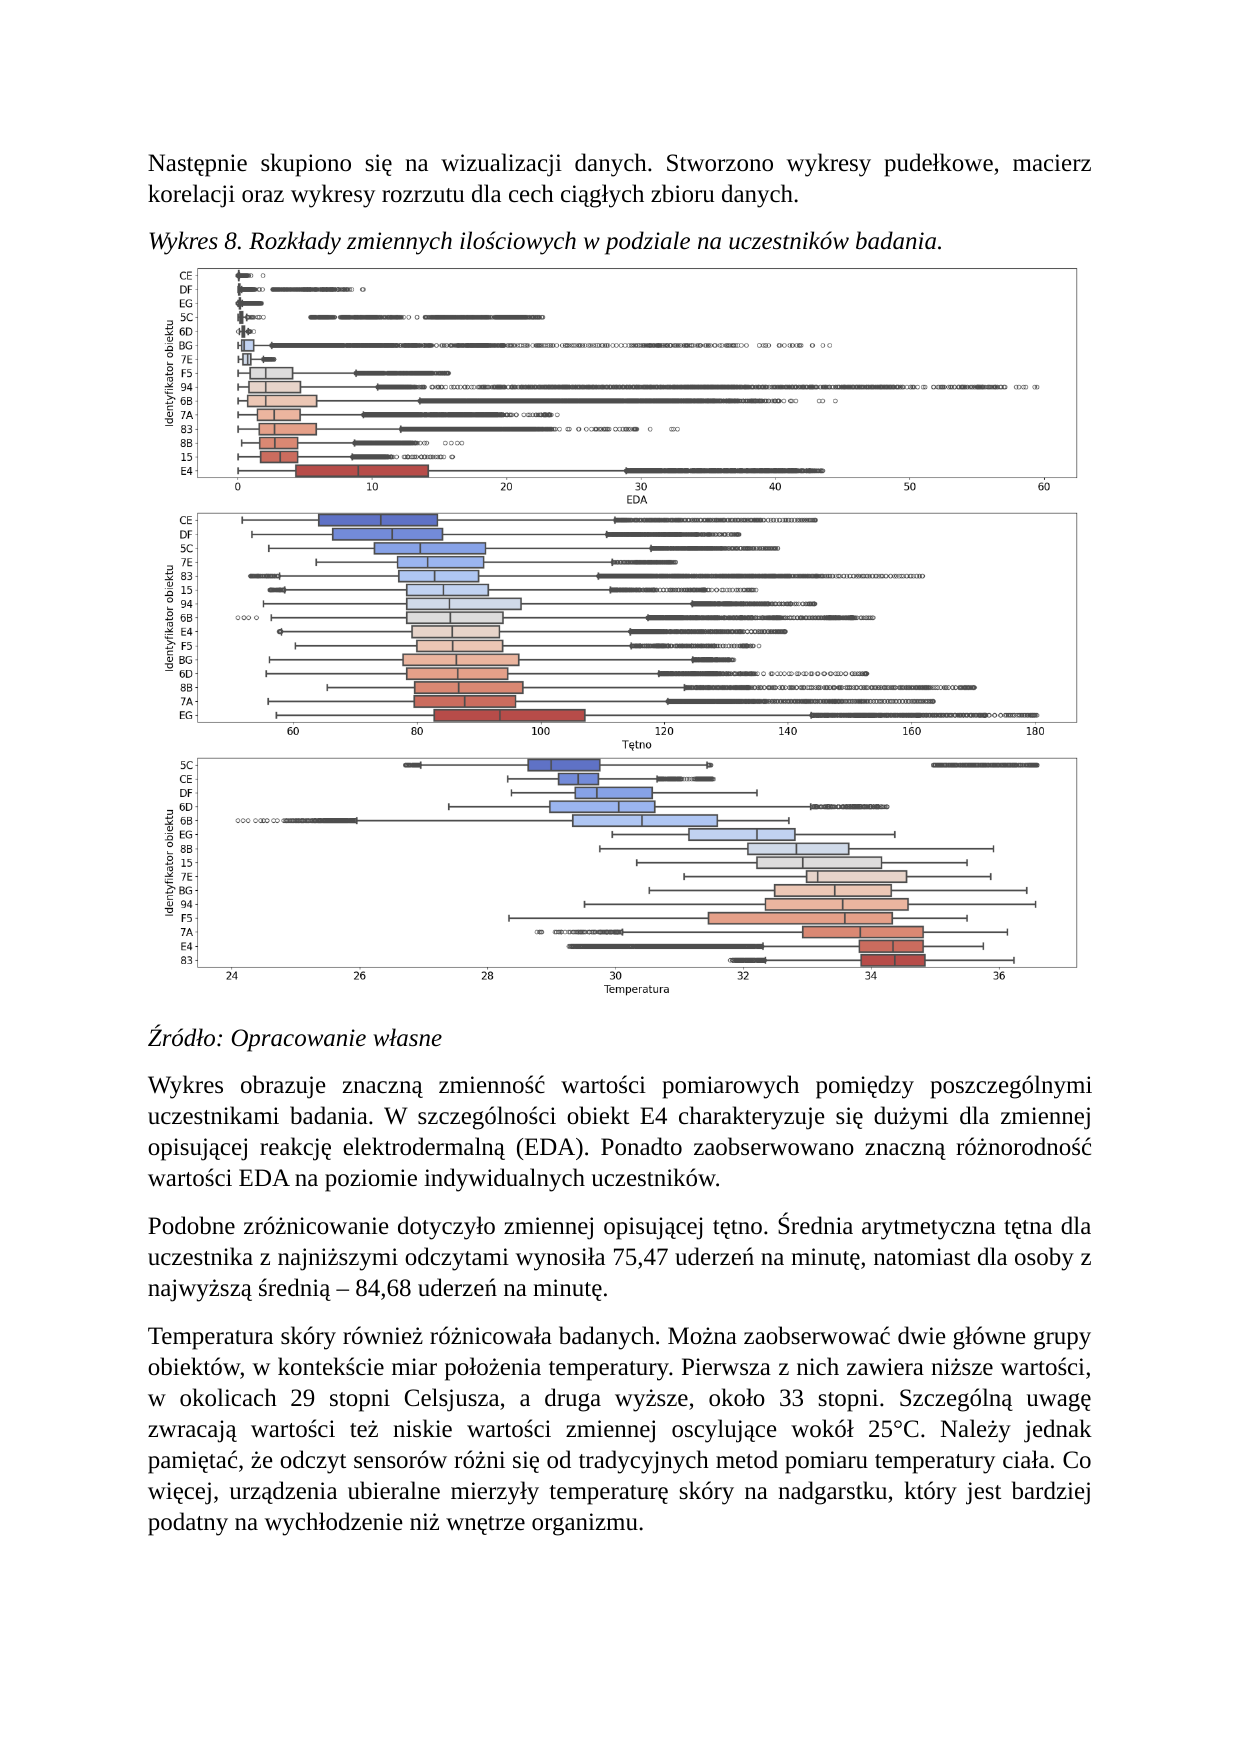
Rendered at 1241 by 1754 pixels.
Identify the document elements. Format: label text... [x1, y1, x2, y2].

text Następnie skupiono się na wizualizacji danych. Stworzono wykresy pudełkowe, macierz korelacji oraz wykresy rozrzutu dla cech ciągłych zbioru danych. [148, 148, 1093, 207]
text Wykres 8. Rozkłady zmiennych ilościowych w podziale na uczestników badania. [148, 226, 1093, 255]
text Temperatura skóry również różnicowała badanych. Można zaobserwować dwie główne grupy obiektów, w kontekście miar położenia temperatury. Pierwsza z nich zawiera niższe wartości, w okolicach 29 stopni Celsjusza, a druga wyższe, około 33 stopni. Szczególną uwagę zwracają wartości też niskie wartości zmiennej oscylujące wokół 25°C. Należy jednak pamiętać, że odczyt sensorów różni się od tradycyjnych metod pomiaru temperatury ciała. Co więcej, urządzenia ubieralne mierzyły temperaturę skóry na nadgarstku, który jest bardziej podatny na wychłodzenie niż wnętrze organizmu. [148, 1321, 1093, 1536]
text Podobne zróżnicowanie dotyczyło zmiennej opisującej tętno. Średnia arytmetyczna tętna dla uczestnika z najniższymi odczytami wynosiła 75,47 uderzeń na minutę, natomiast dla osoby z najwyższą średnią – 84,68 uderzeń na minutę. [148, 1211, 1093, 1302]
picture [158, 261, 1083, 1002]
text Wykres obrazuje znaczną zmienność wartości pomiarowych pomiędzy poszczególnymi uczestnikami badania. W szczególności obiekt E4 charakteryzuje się dużymi dla zmiennej opisującej reakcję elektrodermalną (EDA). Ponadto zaobserwowano znaczną różnorodność wartości EDA na poziomie indywidualnych uczestników. [148, 1070, 1093, 1192]
